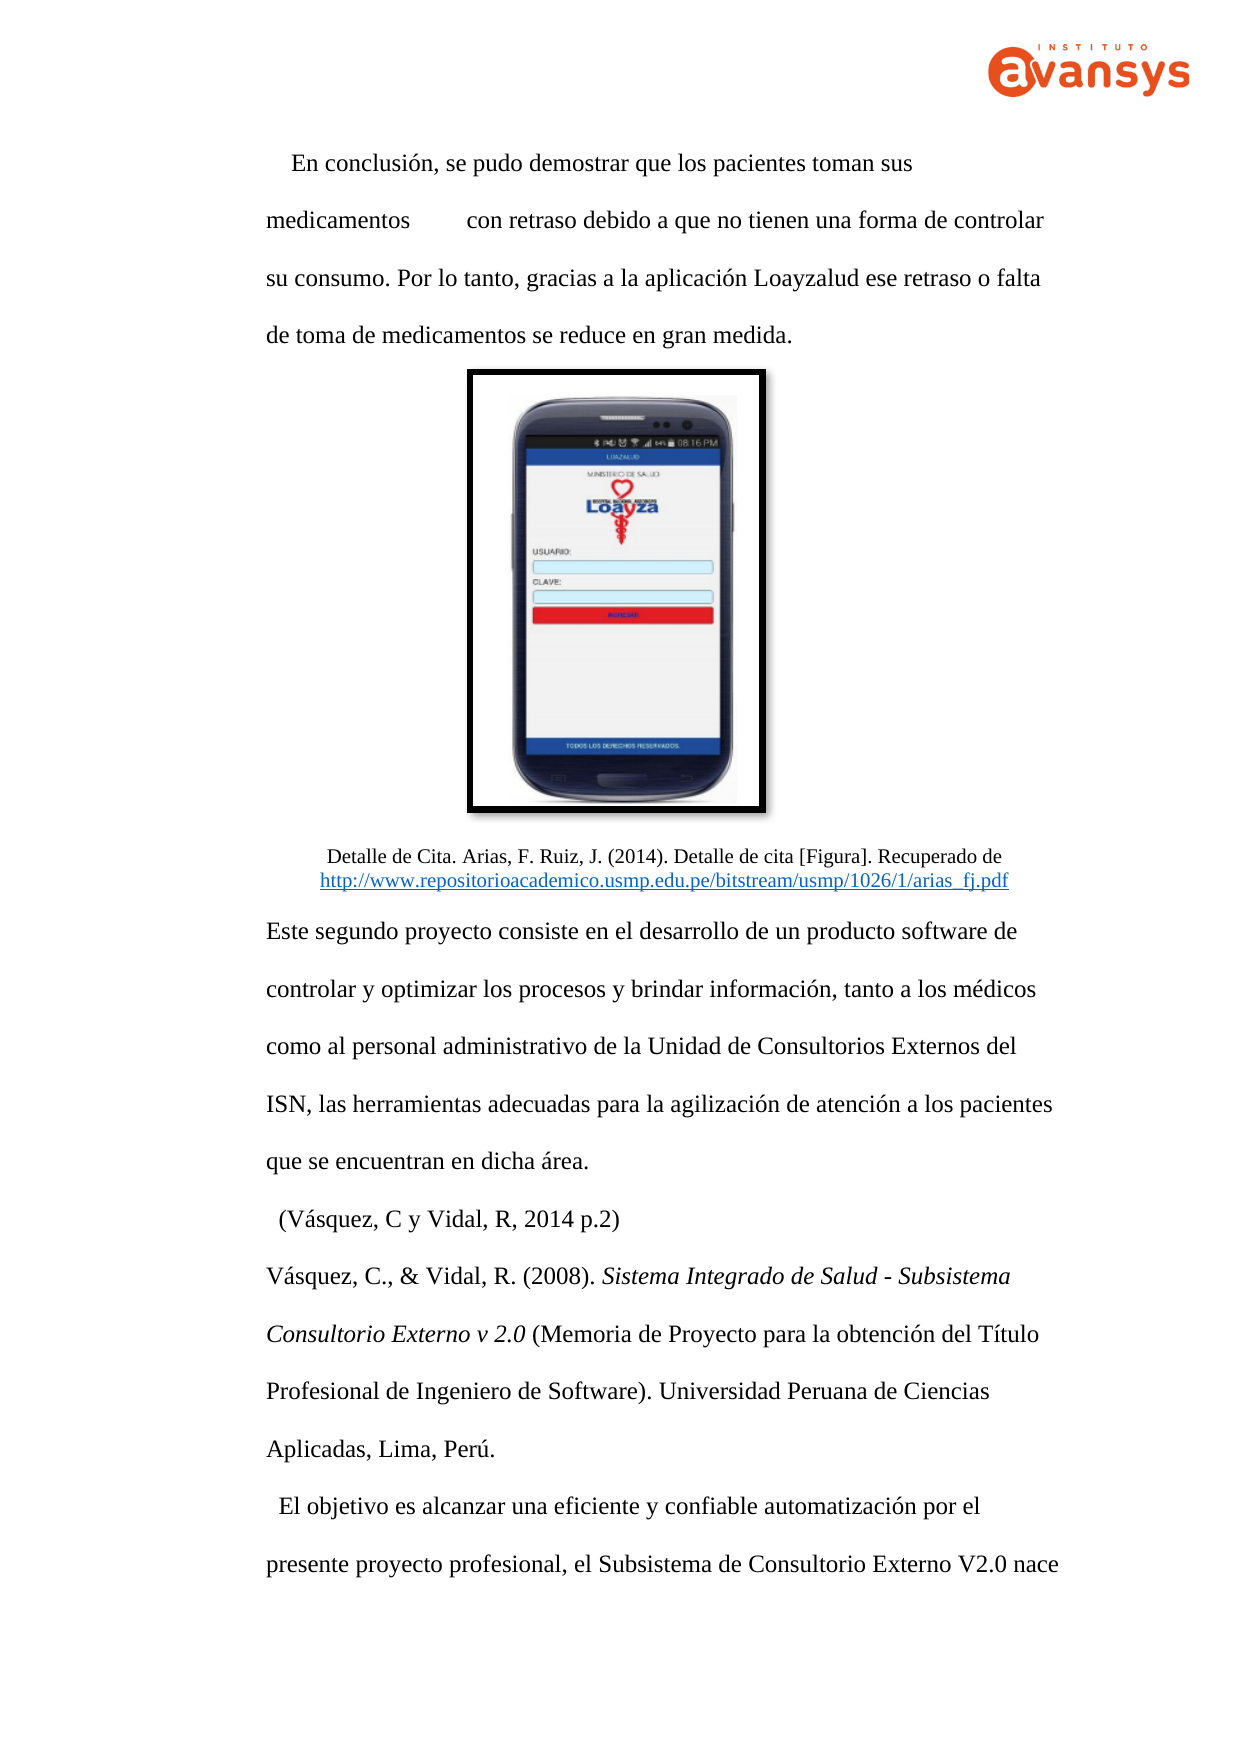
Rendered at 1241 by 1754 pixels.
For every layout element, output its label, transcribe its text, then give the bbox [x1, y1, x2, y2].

text Este segundo proyecto consiste en el desarrollo de un producto software de controlar y optimizar los procesos y brindar información, tanto a los médicos como al personal administrativo de la Unidad de Consultorios Externos del ISN, las herramientas adecuadas para la agilización de atención a los pacientes que se encuentran en dicha área. [266, 916, 1063, 1175]
text Vásquez, C., & Vidal, R. (2008). Sistema Integrado de Salud - Subsistema Consultorio Externo v 2.0 (Memoria de Proyecto para la obtención del Título Profesional de Ingeniero de Software). Universidad Peruana de Ciencias Aplicadas, Lima, Perú. [266, 1261, 1063, 1463]
text Detalle de Cita. Arias, F. Ruiz, J. (2014). Detalle de cita [Figura]. Recuperado de http://www.repositorioacademico.usmp.edu.pe/bitstream/usmp/1026/1/arias_fj.pdf [266, 844, 1063, 892]
text En conclusión, se pudo demostrar que los pacientes toman sus medicamentos con retraso debido a que no tienen una forma de controlar su consumo. Por lo tanto, gracias a la aplicación Loayzalud ese retraso o falta de toma de medicamentos se reduce en gran medida. [266, 148, 1063, 349]
picture [988, 44, 1190, 97]
text (Vásquez, C y Vidal, R, 2014 p.2) [266, 1204, 1063, 1233]
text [266, 1491, 1063, 1578]
